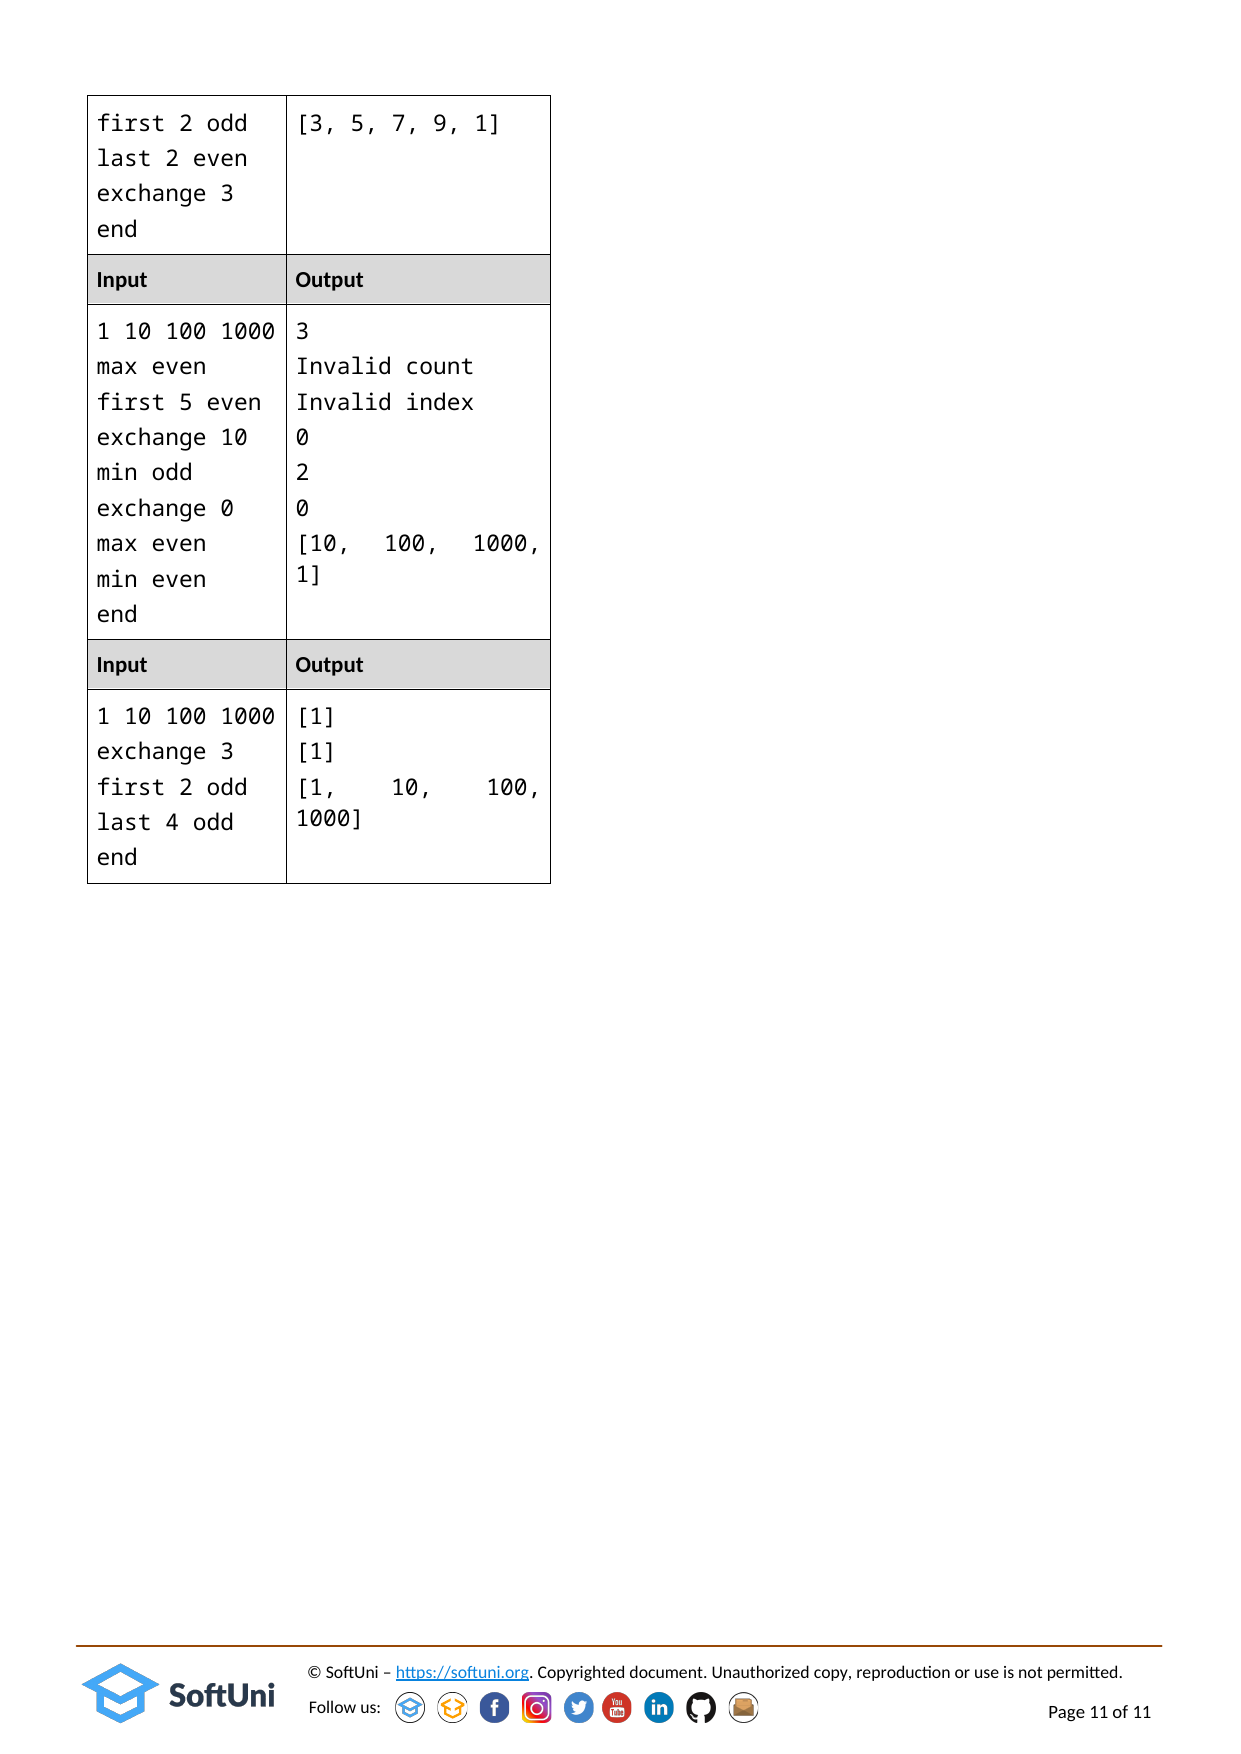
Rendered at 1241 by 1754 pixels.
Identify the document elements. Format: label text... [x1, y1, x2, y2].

picture [665, 1714, 674, 1723]
picture [658, 1705, 667, 1714]
picture [686, 1692, 716, 1723]
table_cell Input [88, 255, 286, 303]
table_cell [287, 96, 550, 254]
table_cell Output [287, 255, 550, 303]
picture [479, 1692, 510, 1723]
table_cell 1 10 100 1000 max even first 5 even exchange 10 min odd exchange 0 max even min even end [88, 305, 286, 639]
table_cell Input [88, 640, 286, 688]
table_cell [1] [1] [1, 10, 100, 1000] [287, 690, 550, 883]
table_cell 1 10 100 1000 exchange 3 first 2 odd last 4 odd end [88, 690, 286, 883]
picture [644, 1714, 653, 1723]
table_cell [88, 96, 286, 254]
picture [395, 1692, 425, 1723]
table_cell 3 Invalid count Invalid index 0 2 0 [10, 100, 1000, 1] [287, 305, 550, 639]
table_cell Output [287, 640, 550, 688]
picture [665, 1692, 674, 1701]
picture [728, 1692, 759, 1723]
picture [437, 1692, 468, 1723]
picture [564, 1692, 594, 1723]
picture [75, 1658, 281, 1729]
picture [522, 1692, 552, 1723]
picture [602, 1692, 632, 1723]
picture [644, 1692, 653, 1701]
